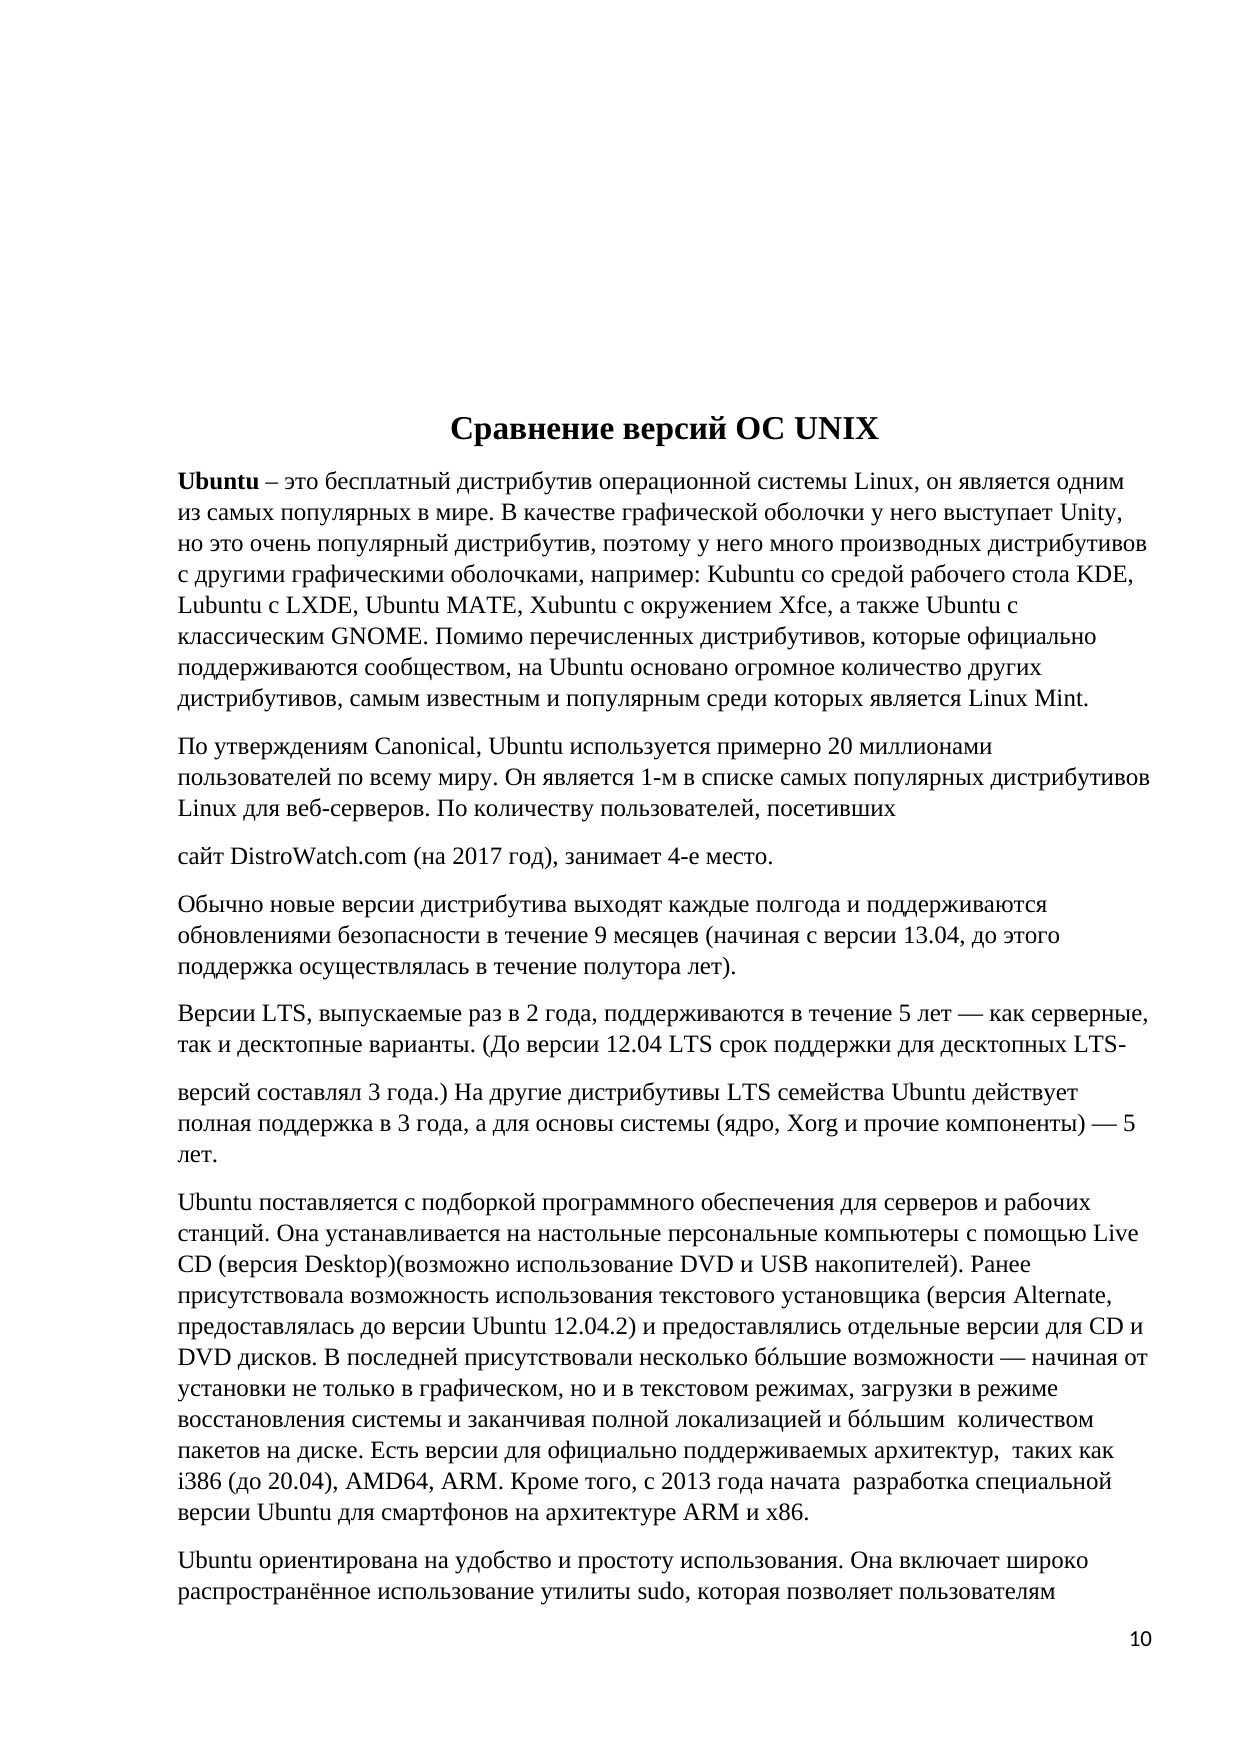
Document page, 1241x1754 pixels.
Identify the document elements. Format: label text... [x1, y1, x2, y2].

text По утверждениям Canonical, Ubuntu используется примерно 20 миллионами пользователей по всему миру. Он является 1-м в списке самых популярных дистрибутивов Linux для веб-серверов. По количеству пользователей, посетивших [177, 731, 1152, 822]
text Ubuntu – это бесплатный дистрибутив операционной системы Linux, он является одним из самых популярных в мире. В качестве графической оболочки у него выступает Unity, но это очень популярный дистрибутив, поэтому у него много производных дистрибутивов с другими графическими оболочками, например: Kubuntu со средой рабочего стола KDE, Lubuntu с LXDE, Ubuntu MATE, Xubuntu с окружением Xfce, а также Ubuntu с классическим GNOME. Помимо перечисленных дистрибутивов, которые официально поддерживаются сообществом, на Ubuntu основано огромное количество других дистрибутивов, самым известным и популярным среди которых является Linux Mint. [177, 466, 1152, 712]
text Версии LTS, выпускаемые раз в 2 года, поддерживаются в течение 5 лет — как серверные, так и десктопные варианты. (До версии 12.04 LTS срок поддержки для десктопных LTS- [177, 998, 1152, 1058]
text версий составлял 3 года.) На другие дистрибутивы LTS семейства Ubuntu действует полная поддержка в 3 года, а для основы системы (ядро, Xorg и прочие компоненты) — 5 лет. [177, 1077, 1152, 1168]
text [177, 1545, 1152, 1605]
text сайт DistroWatch.com (на 2017 год), занимает 4-е место. [177, 841, 1152, 870]
text Ubuntu поставляется с подборкой программного обеспечения для серверов и рабочих станций. Она устанавливается на настольные персональные компьютеры c помощью Live CD (версия Desktop)(возможно использование DVD и USB накопителей). Ранее присутствовала возможность использования текстового установщика (версия Alternate, предоставлялась до версии Ubuntu 12.04.2) и предоставлялись отдельные версии для CD и DVD дисков. В последней присутствовали несколько бóльшие возможности — начиная от установки не только в графическом, но и в текстовом режимах, загрузки в режиме восстановления системы и заканчивая полной локализацией и бóльшим количеством пакетов на диске. Есть версии для официально поддерживаемых архитектур, таких как i386 (до 20.04), AMD64, ARM. Кроме того, с 2013 года начата разработка специальной версии Ubuntu для смартфонов на архитектуре ARM и x86. [177, 1187, 1152, 1526]
text Сравнение версий ОС UNIX [177, 408, 1152, 447]
text Обычно новые версии дистрибутива выходят каждые полгода и поддерживаются обновлениями безопасности в течение 9 месяцев (начиная с версии 13.04, до этого поддержка осуществлялась в течение полутора лет). [177, 889, 1152, 979]
